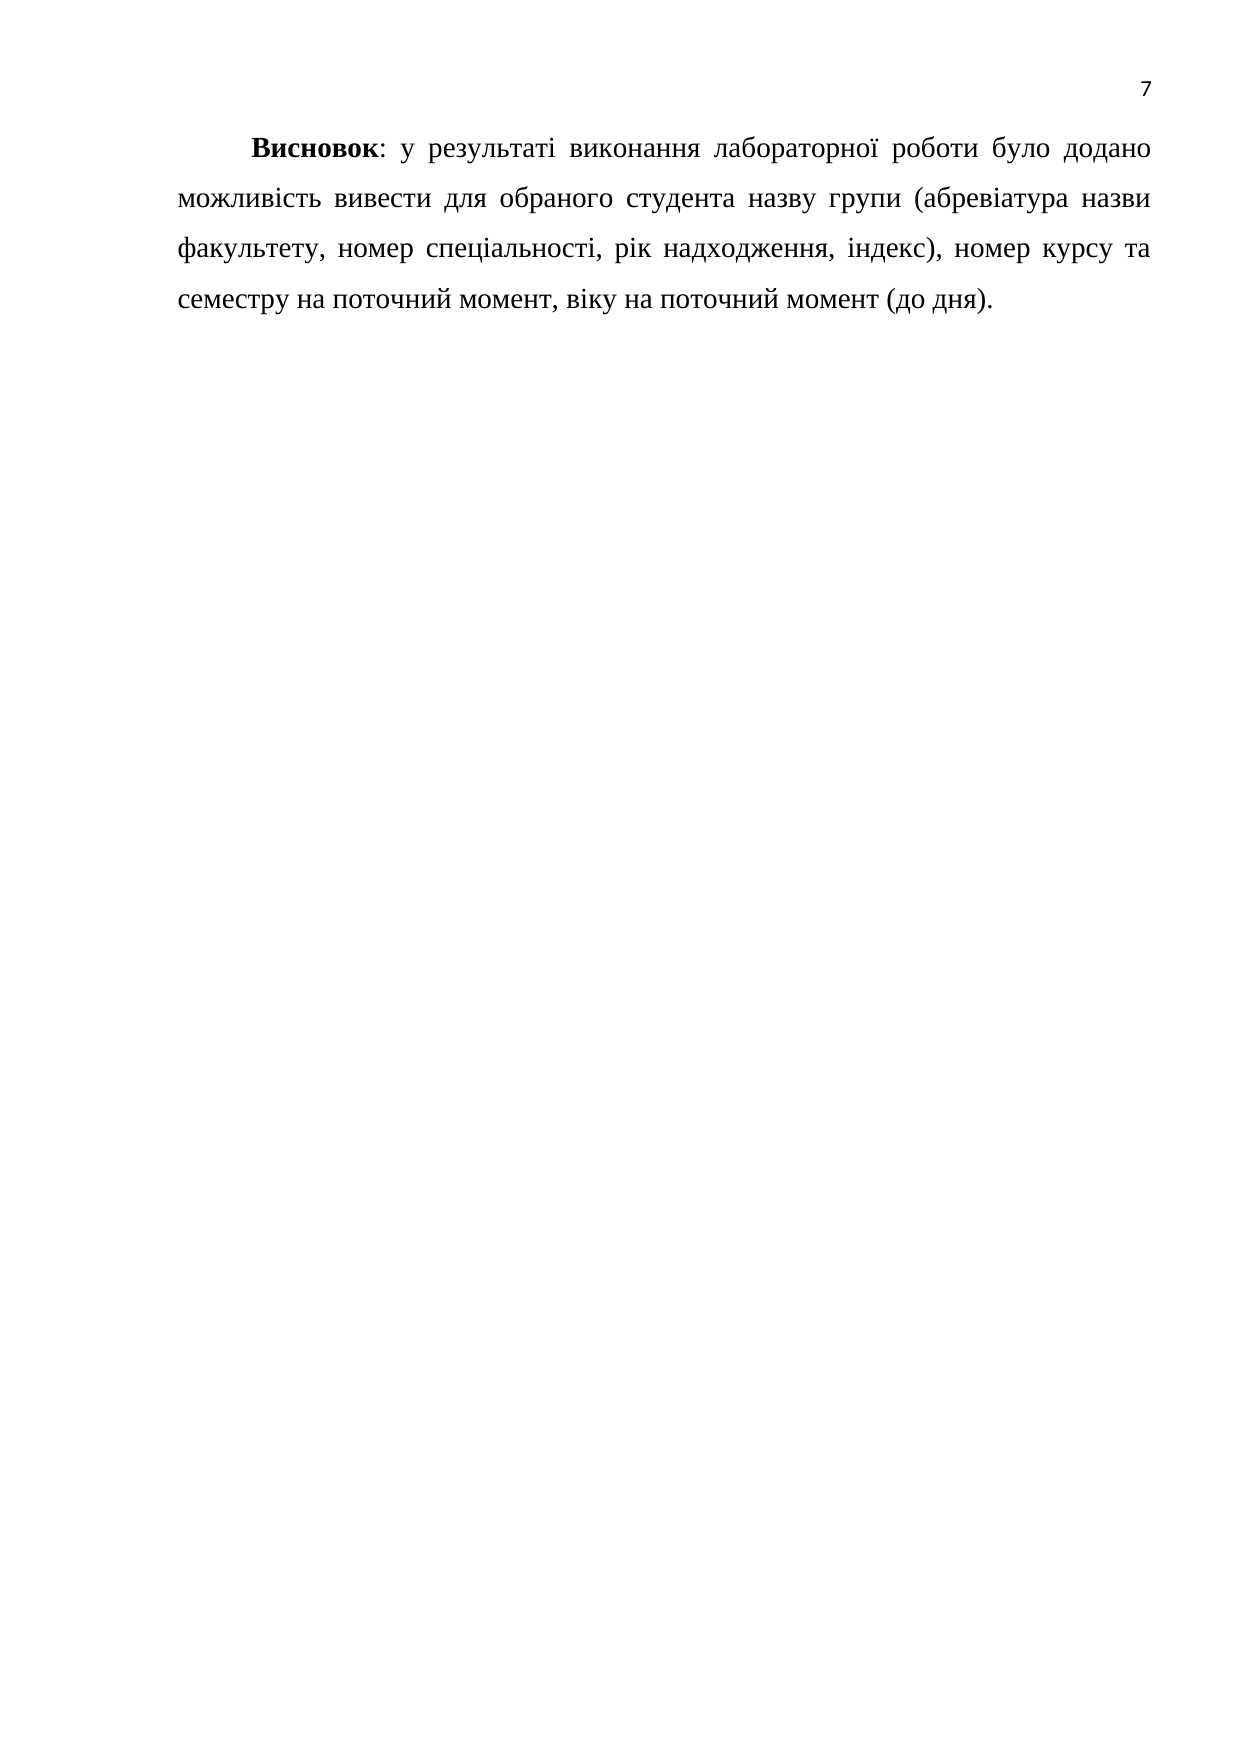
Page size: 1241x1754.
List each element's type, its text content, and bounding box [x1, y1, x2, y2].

text Висновок: у результаті виконання лабораторної роботи було додано можливість вивести для обраного студента назву групи (абревіатура назви факультету, номер спеціальності, рік надходження, індекс), номер курсу та семестру на поточний момент, віку на поточний момент (до дня). [177, 130, 1152, 314]
